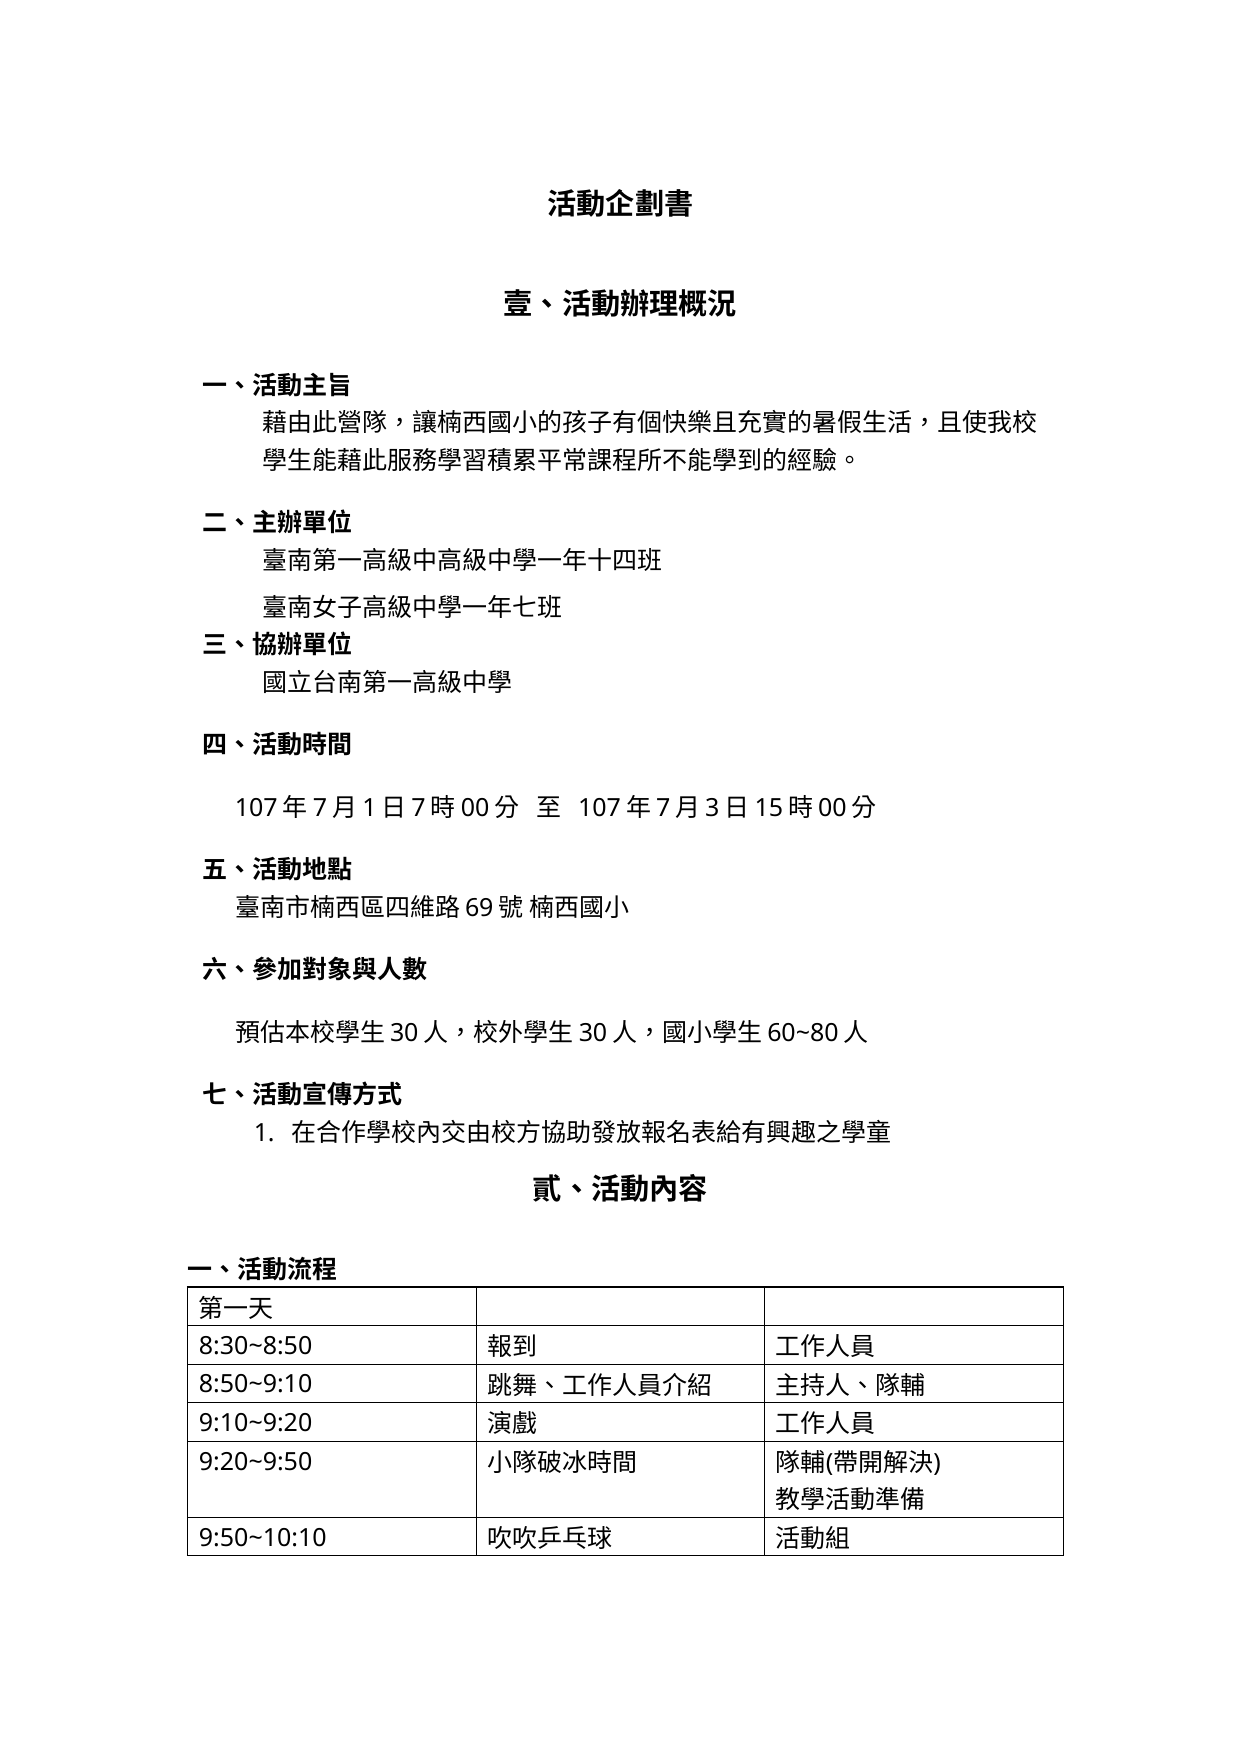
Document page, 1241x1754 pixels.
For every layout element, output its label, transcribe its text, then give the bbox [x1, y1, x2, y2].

list 參加對象與人數 [202, 949, 1053, 986]
text 107年7月1日7時00分 至 107年7月3日15時00分 [202, 786, 1053, 824]
list 協辦單位 [202, 624, 1053, 661]
table_header [477, 1288, 764, 1325]
text 壹、活動辦理概況 [187, 264, 1053, 339]
table_cell 吹吹乒乓球 [477, 1518, 764, 1555]
table_cell 活動組 [765, 1518, 1063, 1555]
table_header 第一天 [188, 1288, 476, 1325]
table_cell 工作人員 [765, 1326, 1063, 1363]
table_cell 9:10~9:20 [188, 1403, 476, 1441]
table_cell 9:50~10:10 [188, 1518, 476, 1555]
table_cell 工作人員 [765, 1403, 1063, 1441]
table_cell 9:20~9:50 [188, 1442, 476, 1517]
text 臺南女子高級中學一年七班 [187, 586, 1053, 624]
table_cell 演戲 [477, 1403, 764, 1441]
table_header [765, 1288, 1063, 1325]
list 國立台南第一高級中學 [262, 661, 1053, 699]
list 活動流程 [187, 1249, 1053, 1286]
list 主辦單位 [202, 502, 1053, 539]
table_cell 8:30~8:50 [188, 1326, 476, 1363]
table_cell 8:50~9:10 [188, 1365, 476, 1402]
list 活動主旨 [202, 364, 1053, 402]
table_cell 小隊破冰時間 [477, 1442, 764, 1517]
text 臺南市楠西區四維路69號 楠西國小 [202, 886, 1053, 924]
text 臺南第一高級中高級中學一年十四班 [262, 539, 1053, 577]
list 在合作學校內交由校方協助發放報名表給有興趣之學童 [253, 1111, 1053, 1149]
table_cell 隊輔(帶開解決) 教學活動準備 [765, 1442, 1063, 1517]
text 活動企劃書 [187, 164, 1053, 239]
text 預估本校學生30人，校外學生30人，國小學生60~80人 [202, 1011, 1053, 1049]
list 活動地點 [202, 849, 1053, 886]
list 活動宣傳方式 [202, 1074, 1053, 1111]
text 藉由此營隊，讓楠西國小的孩子有個快樂且充實的暑假生活，且使我校學生能藉此服務學習積累平常課程所不能學到的經驗。 [262, 402, 1053, 477]
text 貳、活動內容 [187, 1149, 1053, 1224]
table_cell 報到 [477, 1326, 764, 1363]
table_cell 跳舞、工作人員介紹 [477, 1365, 764, 1402]
table_cell 主持人、隊輔 [765, 1365, 1063, 1402]
list 活動時間 [202, 724, 1053, 761]
